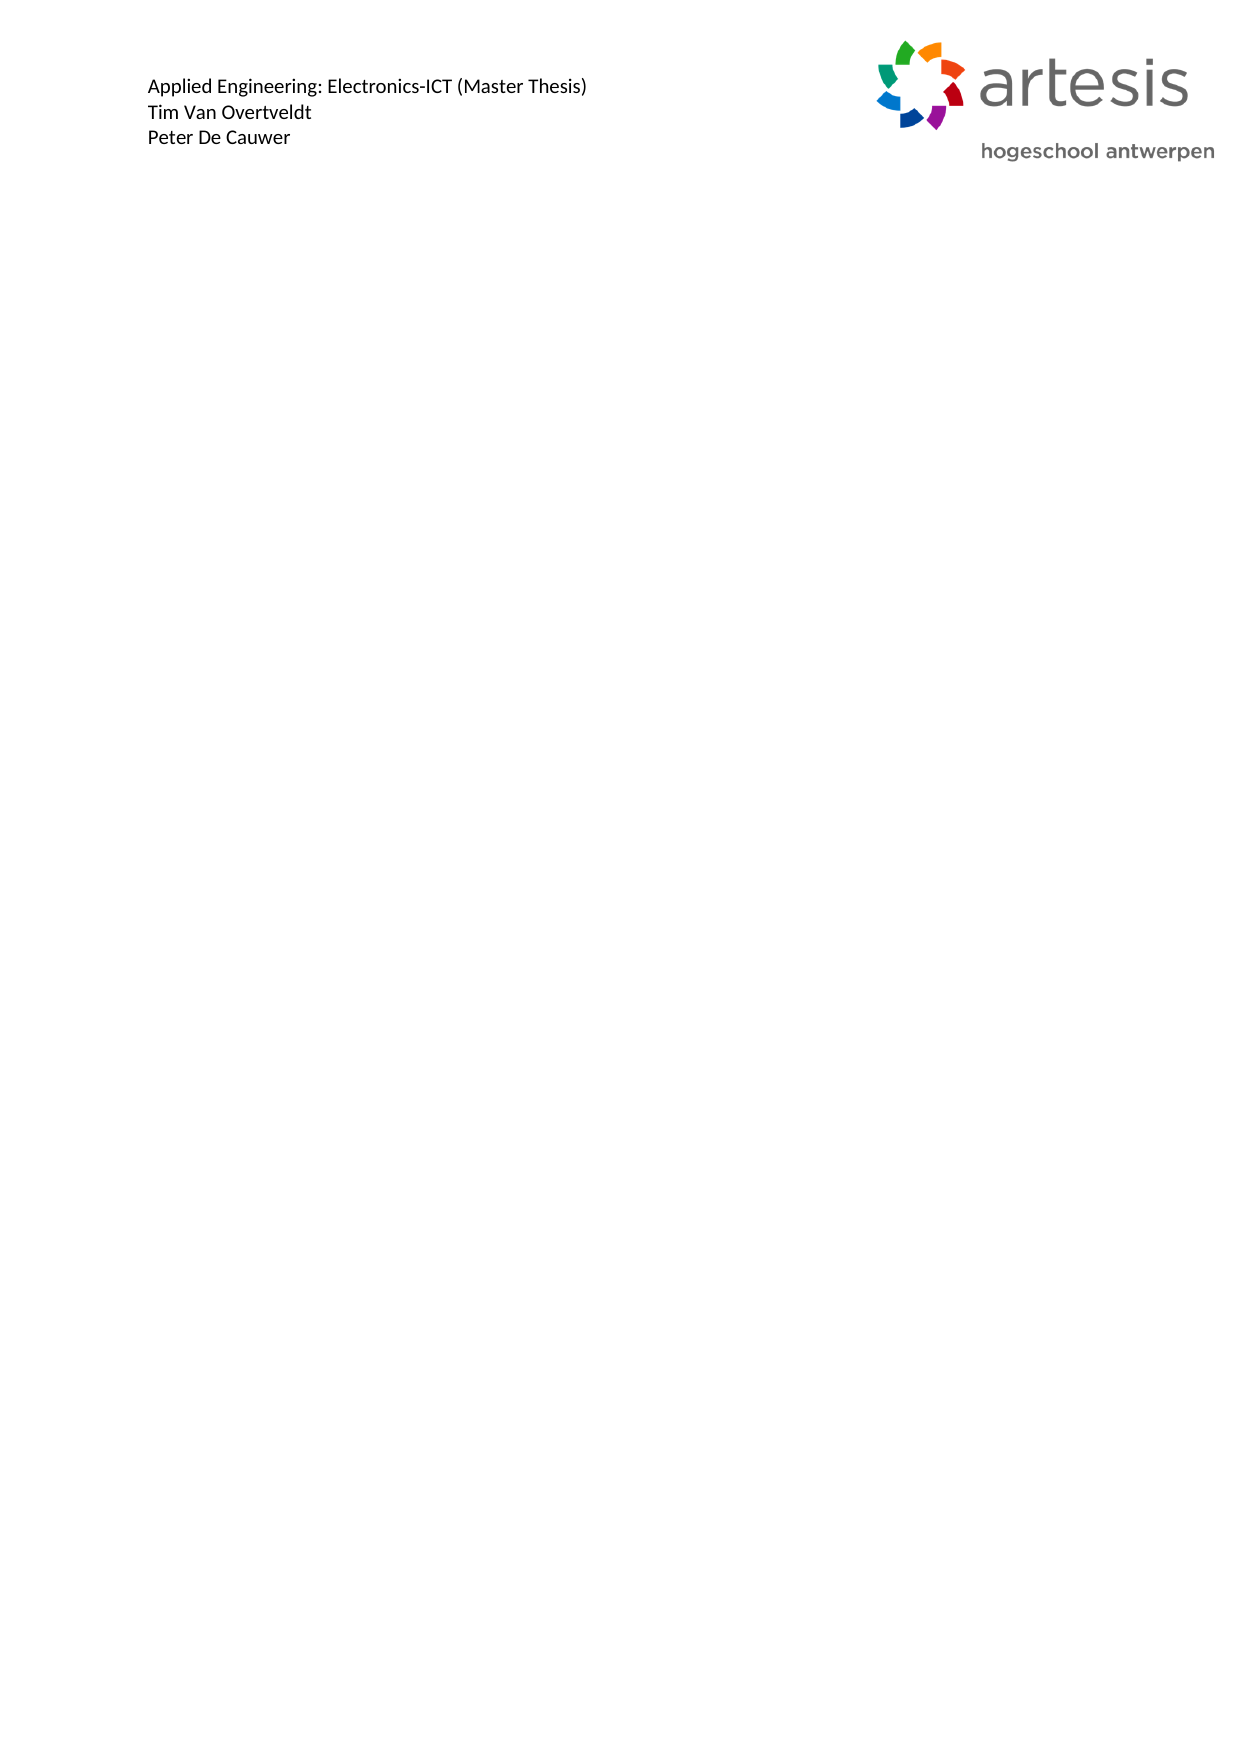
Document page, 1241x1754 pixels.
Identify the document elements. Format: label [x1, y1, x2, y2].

picture [875, 39, 1219, 162]
